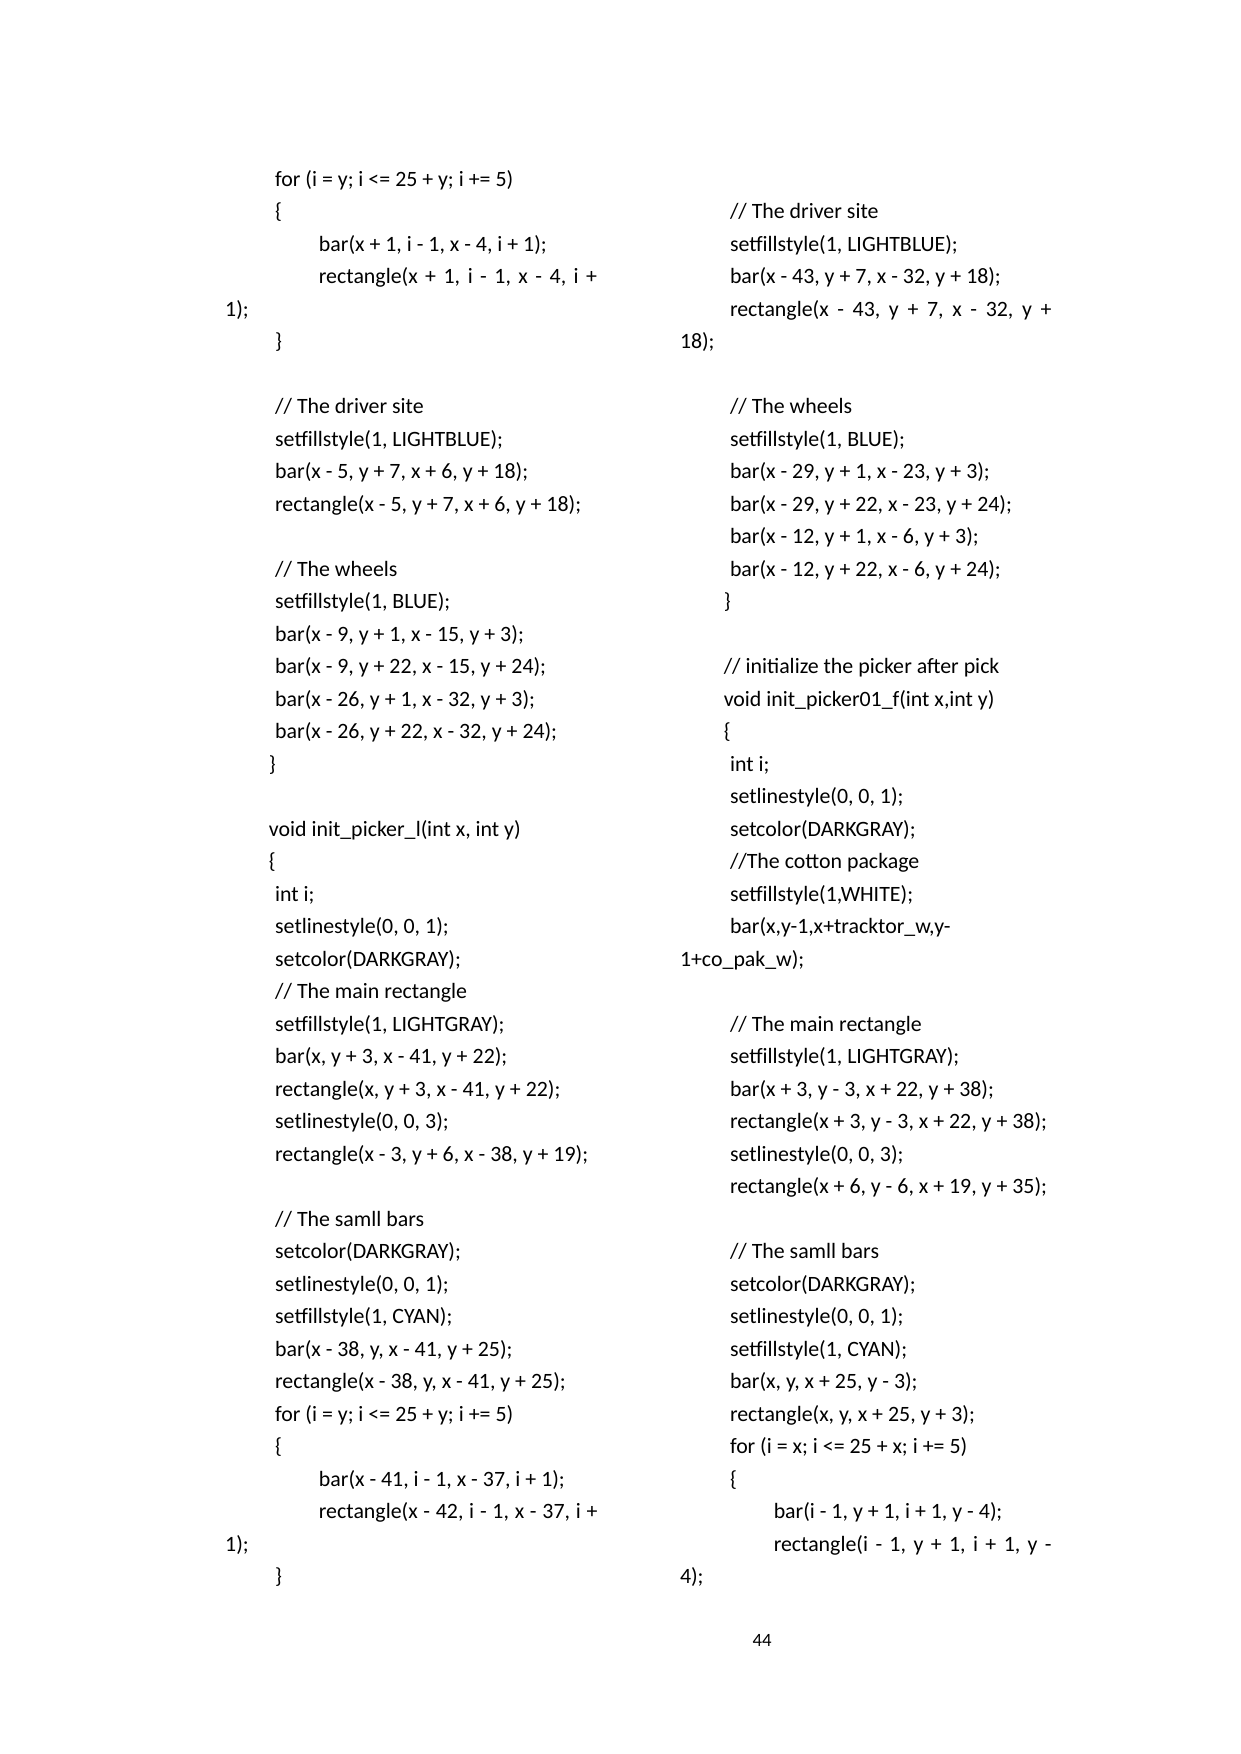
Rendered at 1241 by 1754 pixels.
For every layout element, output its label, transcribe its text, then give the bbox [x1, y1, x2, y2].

list setfillstyle(1,WHITE); [680, 877, 1053, 909]
list setcolor(DARKGRAY); [680, 1267, 1053, 1299]
list bar(x - 38, y, x - 41, y + 25); [225, 1332, 598, 1364]
list rectangle(x - 5, y + 7, x + 6, y + 18); [225, 487, 598, 519]
list setfillstyle(1, LIGHTGRAY); [680, 1039, 1053, 1072]
list rectangle(x + 1, i - 1, x - 4, i + 1); [225, 259, 598, 324]
list setcolor(DARKGRAY); [225, 1234, 598, 1267]
list for (i = x; i <= 25 + x; i += 5) [680, 1429, 1053, 1462]
list rectangle(x - 38, y, x - 41, y + 25); [225, 1364, 598, 1397]
list setfillstyle(1, LIGHTBLUE); [225, 422, 598, 454]
list bar(x + 1, i - 1, x - 4, i + 1); [225, 227, 598, 259]
list setlinestyle(0, 0, 1); [225, 909, 598, 942]
list rectangle(x - 43, y + 7, x - 32, y + 18); [680, 292, 1053, 357]
list rectangle(x + 6, y - 6, x + 19, y + 35); [680, 1169, 1053, 1202]
list // The samll bars [225, 1202, 598, 1234]
list setlinestyle(0, 0, 1); [680, 779, 1053, 812]
list bar(i - 1, y + 1, i + 1, y - 4); [680, 1494, 1053, 1527]
list setcolor(DARKGRAY); [680, 812, 1053, 844]
list bar(x - 29, y + 22, x - 23, y + 24); [680, 487, 1053, 519]
list rectangle(x + 3, y - 3, x + 22, y + 38); [680, 1104, 1053, 1137]
list { [680, 1462, 1053, 1494]
list setlinestyle(0, 0, 1); [225, 1267, 598, 1299]
list bar(x - 9, y + 1, x - 15, y + 3); [225, 617, 598, 649]
list bar(x,y-1,x+tracktor_w,y-1+co_pak_w); [680, 909, 1053, 974]
list int i; [225, 877, 598, 909]
list { [225, 1429, 598, 1462]
list setfillstyle(1, CYAN); [225, 1299, 598, 1332]
list rectangle(x - 42, i - 1, x - 37, i + 1); [225, 1494, 598, 1559]
list bar(x - 5, y + 7, x + 6, y + 18); [225, 454, 598, 487]
list bar(x - 12, y + 1, x - 6, y + 3); [680, 519, 1053, 552]
list setfillstyle(1, LIGHTBLUE); [680, 227, 1053, 259]
list rectangle(x, y + 3, x - 41, y + 22); [225, 1072, 598, 1104]
list setfillstyle(1, BLUE); [225, 584, 598, 617]
list void init_picker_l(int x, int y) [225, 812, 598, 844]
list setlinestyle(0, 0, 3); [225, 1104, 598, 1137]
list bar(x - 43, y + 7, x - 32, y + 18); [680, 259, 1053, 292]
list bar(x, y, x + 25, y - 3); [680, 1364, 1053, 1397]
list rectangle(i - 1, y + 1, i + 1, y - 4); [680, 1527, 1053, 1592]
list { [225, 844, 598, 877]
list void init_picker01_f(int x,int y) [680, 682, 1053, 714]
list bar(x - 29, y + 1, x - 23, y + 3); [680, 454, 1053, 487]
list bar(x - 12, y + 22, x - 6, y + 24); [680, 552, 1053, 584]
list // The driver site [680, 194, 1053, 227]
list setlinestyle(0, 0, 3); [680, 1137, 1053, 1169]
list for (i = y; i <= 25 + y; i += 5) [225, 162, 598, 194]
list setcolor(DARKGRAY); [225, 942, 598, 974]
list // The main rectangle [680, 1007, 1053, 1039]
list setfillstyle(1, BLUE); [680, 422, 1053, 454]
list bar(x, y + 3, x - 41, y + 22); [225, 1039, 598, 1072]
list // The main rectangle [225, 974, 598, 1007]
list } [225, 324, 598, 357]
list } [225, 1559, 598, 1592]
list bar(x - 26, y + 1, x - 32, y + 3); [225, 682, 598, 714]
list bar(x - 26, y + 22, x - 32, y + 24); [225, 714, 598, 747]
list bar(x - 9, y + 22, x - 15, y + 24); [225, 649, 598, 682]
list // The wheels [225, 552, 598, 584]
list // The samll bars [680, 1234, 1053, 1267]
list setlinestyle(0, 0, 1); [680, 1299, 1053, 1332]
list bar(x - 41, i - 1, x - 37, i + 1); [225, 1462, 598, 1494]
list } [680, 584, 1053, 617]
list // The wheels [680, 389, 1053, 422]
list int i; [680, 747, 1053, 779]
list rectangle(x, y, x + 25, y + 3); [680, 1397, 1053, 1429]
list bar(x + 3, y - 3, x + 22, y + 38); [680, 1072, 1053, 1104]
list { [680, 714, 1053, 747]
list rectangle(x - 3, y + 6, x - 38, y + 19); [225, 1137, 598, 1169]
list // initialize the picker after pick [680, 649, 1053, 682]
list setfillstyle(1, CYAN); [680, 1332, 1053, 1364]
list for (i = y; i <= 25 + y; i += 5) [225, 1397, 598, 1429]
list // The driver site [225, 389, 598, 422]
list { [225, 194, 598, 227]
list setfillstyle(1, LIGHTGRAY); [225, 1007, 598, 1039]
list //The cotton package [680, 844, 1053, 877]
list } [225, 747, 598, 779]
